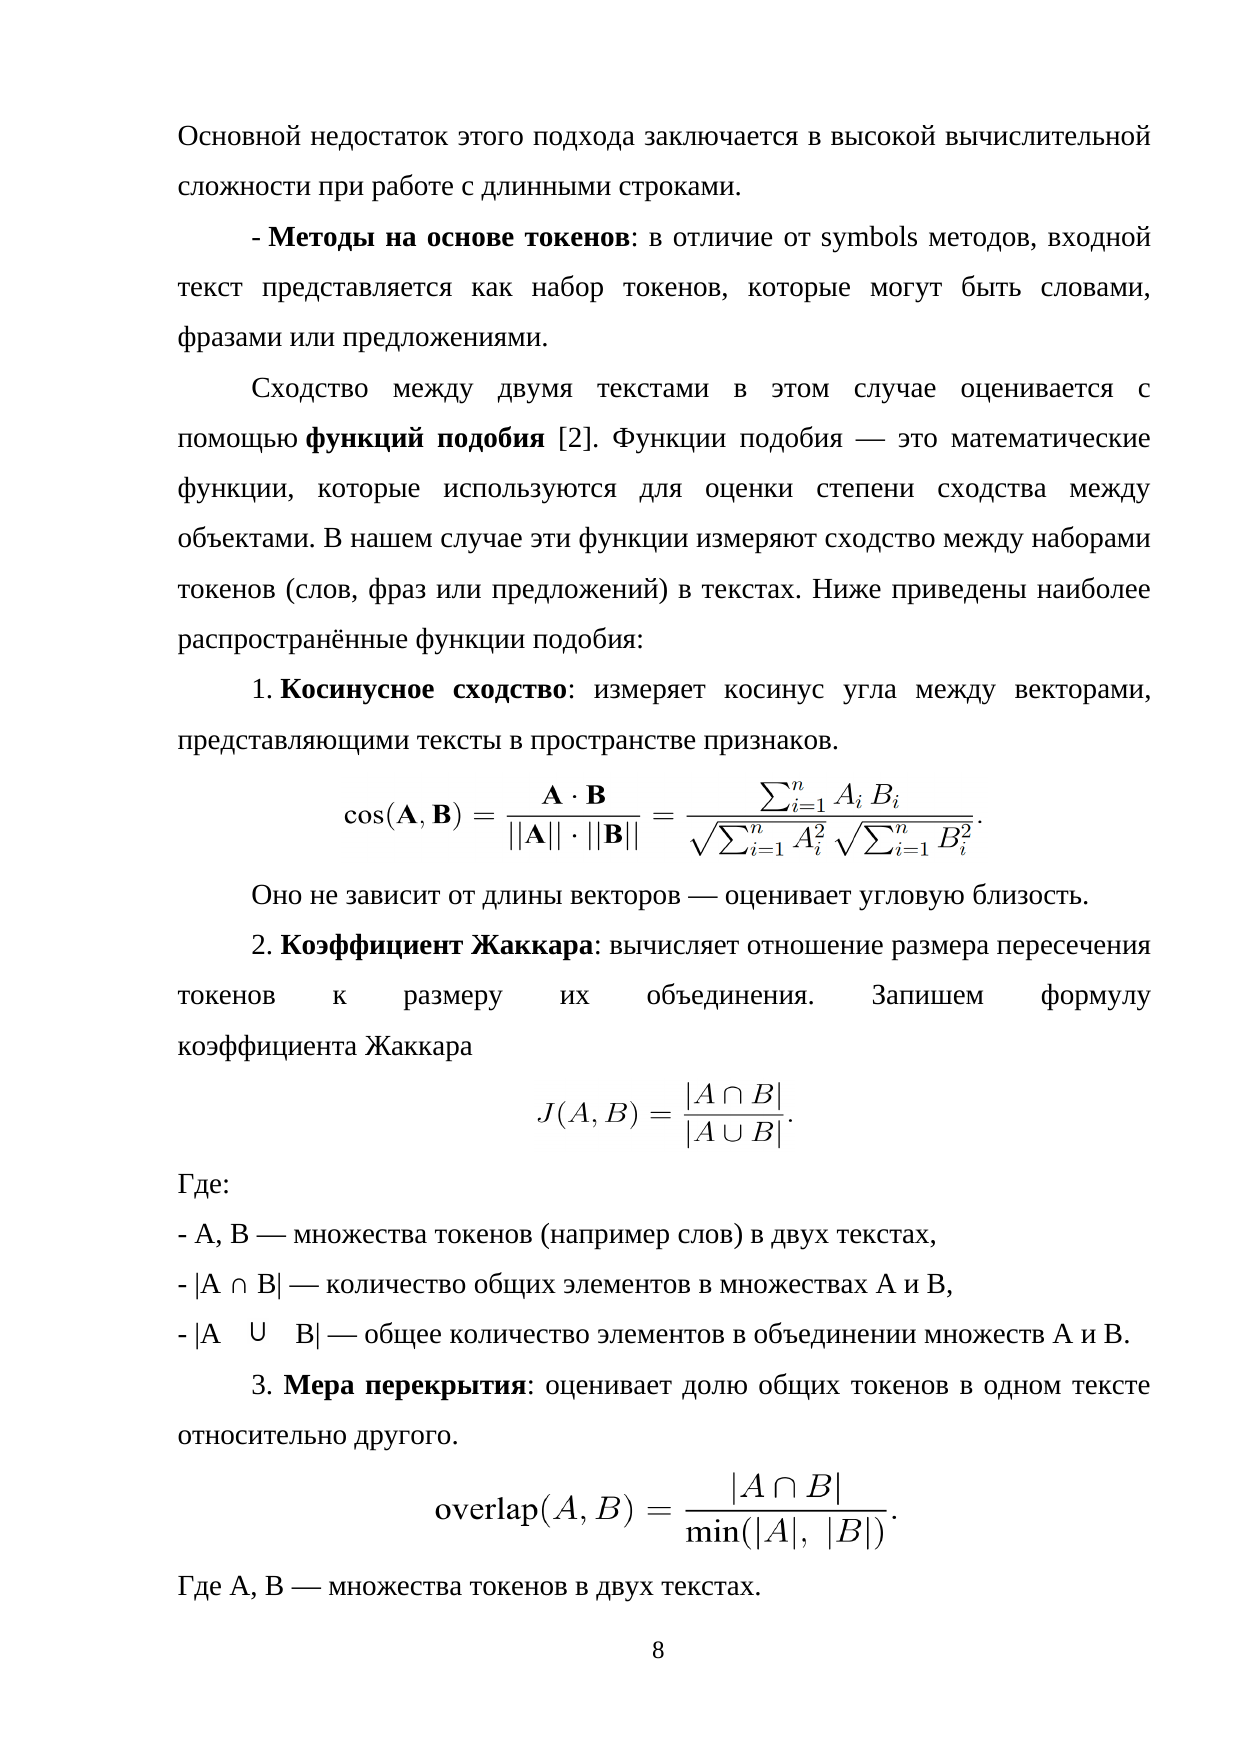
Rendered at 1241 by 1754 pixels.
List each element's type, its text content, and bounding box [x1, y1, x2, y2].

text - |A B| — общее количество элементов в объединении множеств A и B. [177, 1317, 1152, 1350]
text Оно не зависит от длины векторов — оценивает угловую близость. [251, 877, 1152, 910]
text 1. Косинусное сходство: измеряет косинус угла между векторами, представляющими тексты в пространстве признаков. [177, 672, 1152, 755]
text - Методы на основе токенов: в отличие от symbols методов, входной текст представляется как набор токенов, которые могут быть словами, фразами или предложениями. [177, 219, 1152, 353]
picture [247, 1318, 269, 1344]
text Основной недостаток этого подхода заключается в высокой вычислительной сложности при работе с длинными строками. [177, 118, 1152, 202]
text - A, B — множества токенов (например слов) в двух текстах, [177, 1216, 1152, 1249]
picture [533, 1078, 795, 1152]
text Где A, B — множества токенов в двух текстах. [177, 1568, 1152, 1602]
picture [340, 772, 989, 863]
picture [430, 1467, 899, 1554]
text 3. Мера перекрытия: оценивает долю общих токенов в одном тексте относительно другого. [177, 1367, 1152, 1451]
text Где: [177, 1166, 1152, 1199]
text - |A ∩ B| — количество общих элементов в множествах A и B, [177, 1266, 1152, 1300]
text Сходство между двумя текстами в этом случае оценивается с помощью функций подобия [2]. Функции подобия — это математические функции, которые используются для оценки степени сходства между объектами. В нашем случае эти функции измеряют сходство между наборами токенов (слов, фраз или предложений) в текстах. Ниже приведены наиболее распространённые функции подобия: [177, 370, 1152, 655]
text 2. Коэффициент Жаккара: вычисляет отношение размера пересечения токенов к размеру их объединения. Запишем формулу коэффициента Жаккара [177, 927, 1152, 1061]
